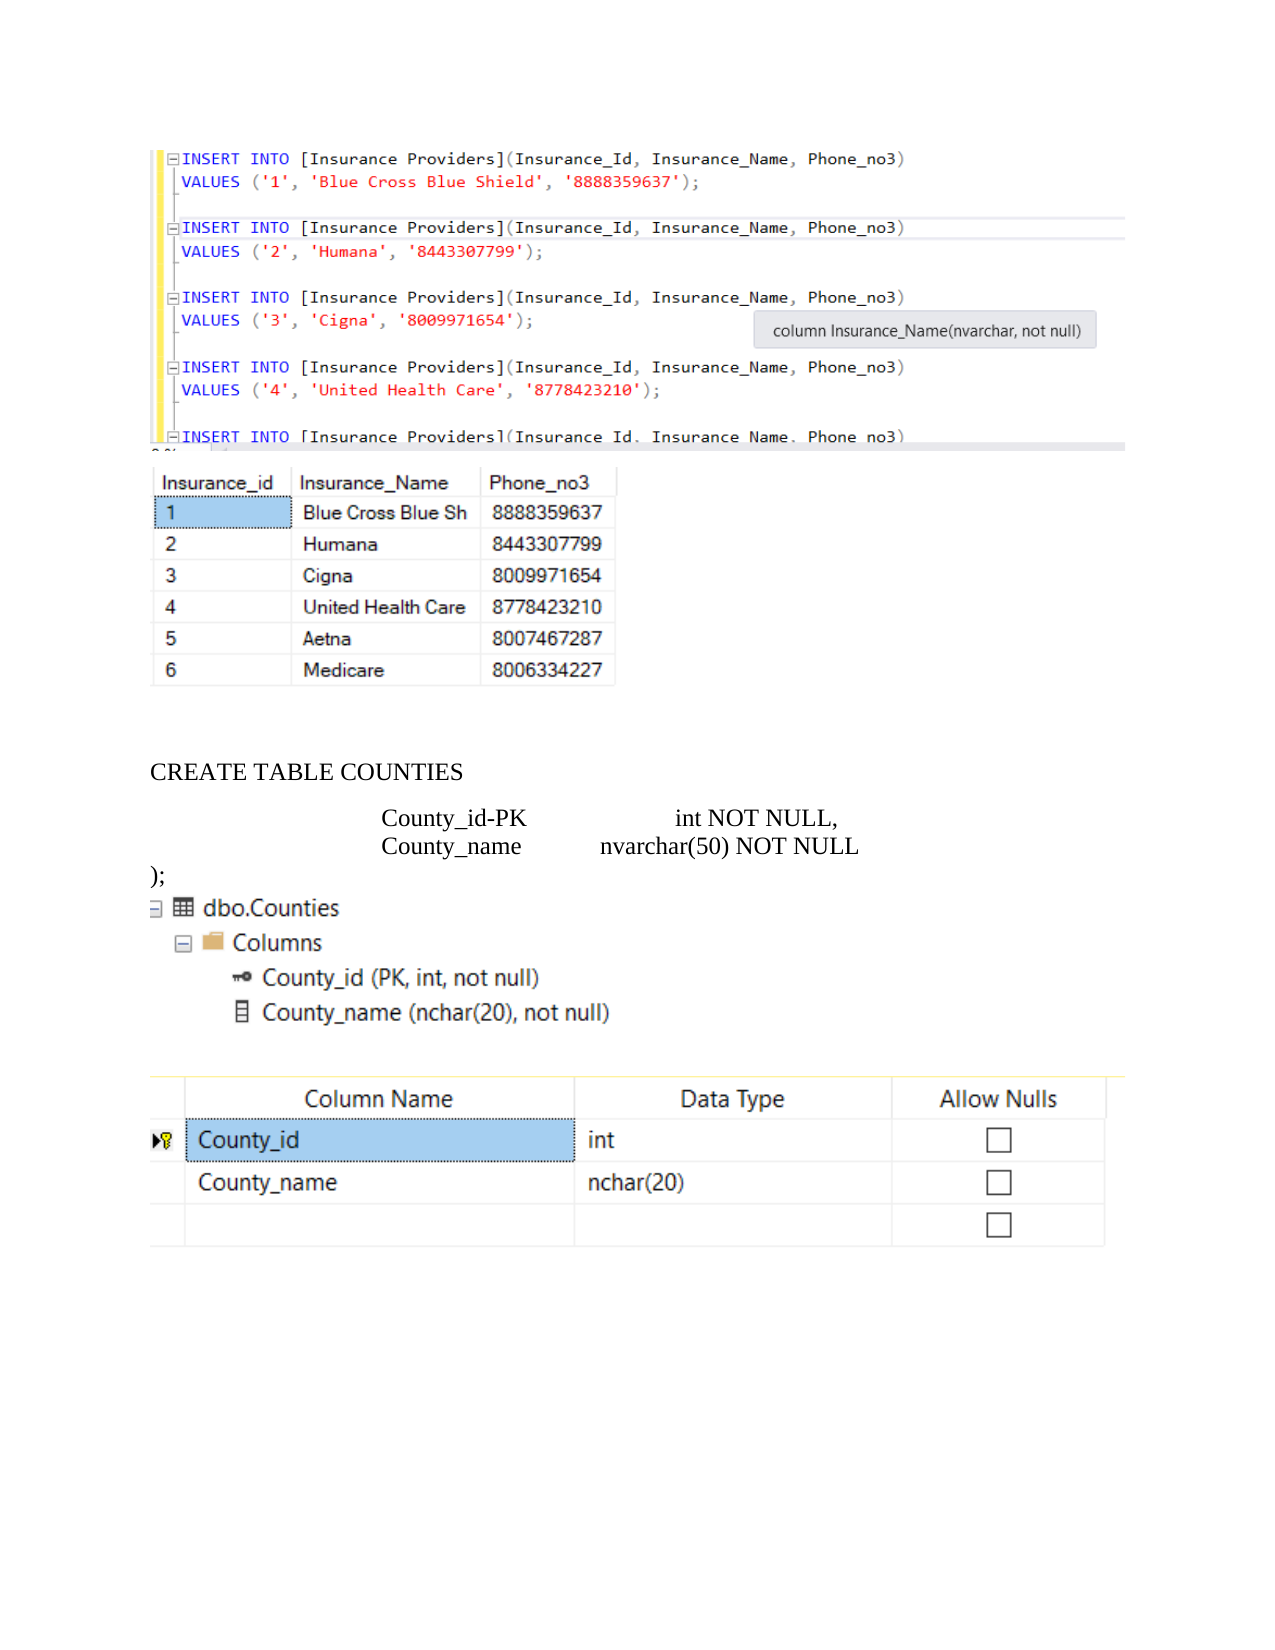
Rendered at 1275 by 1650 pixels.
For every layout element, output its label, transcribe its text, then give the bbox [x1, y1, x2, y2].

text County_name nvarchar(50) NOT NULL [150, 831, 1125, 860]
text ); [150, 860, 1125, 889]
picture [150, 467, 660, 696]
text CREATE TABLE COUNTIES [150, 757, 1125, 786]
picture [150, 150, 1125, 451]
picture [150, 888, 654, 1032]
text County_id-PK int NOT NULL, [150, 803, 1125, 831]
picture [150, 1076, 1125, 1263]
